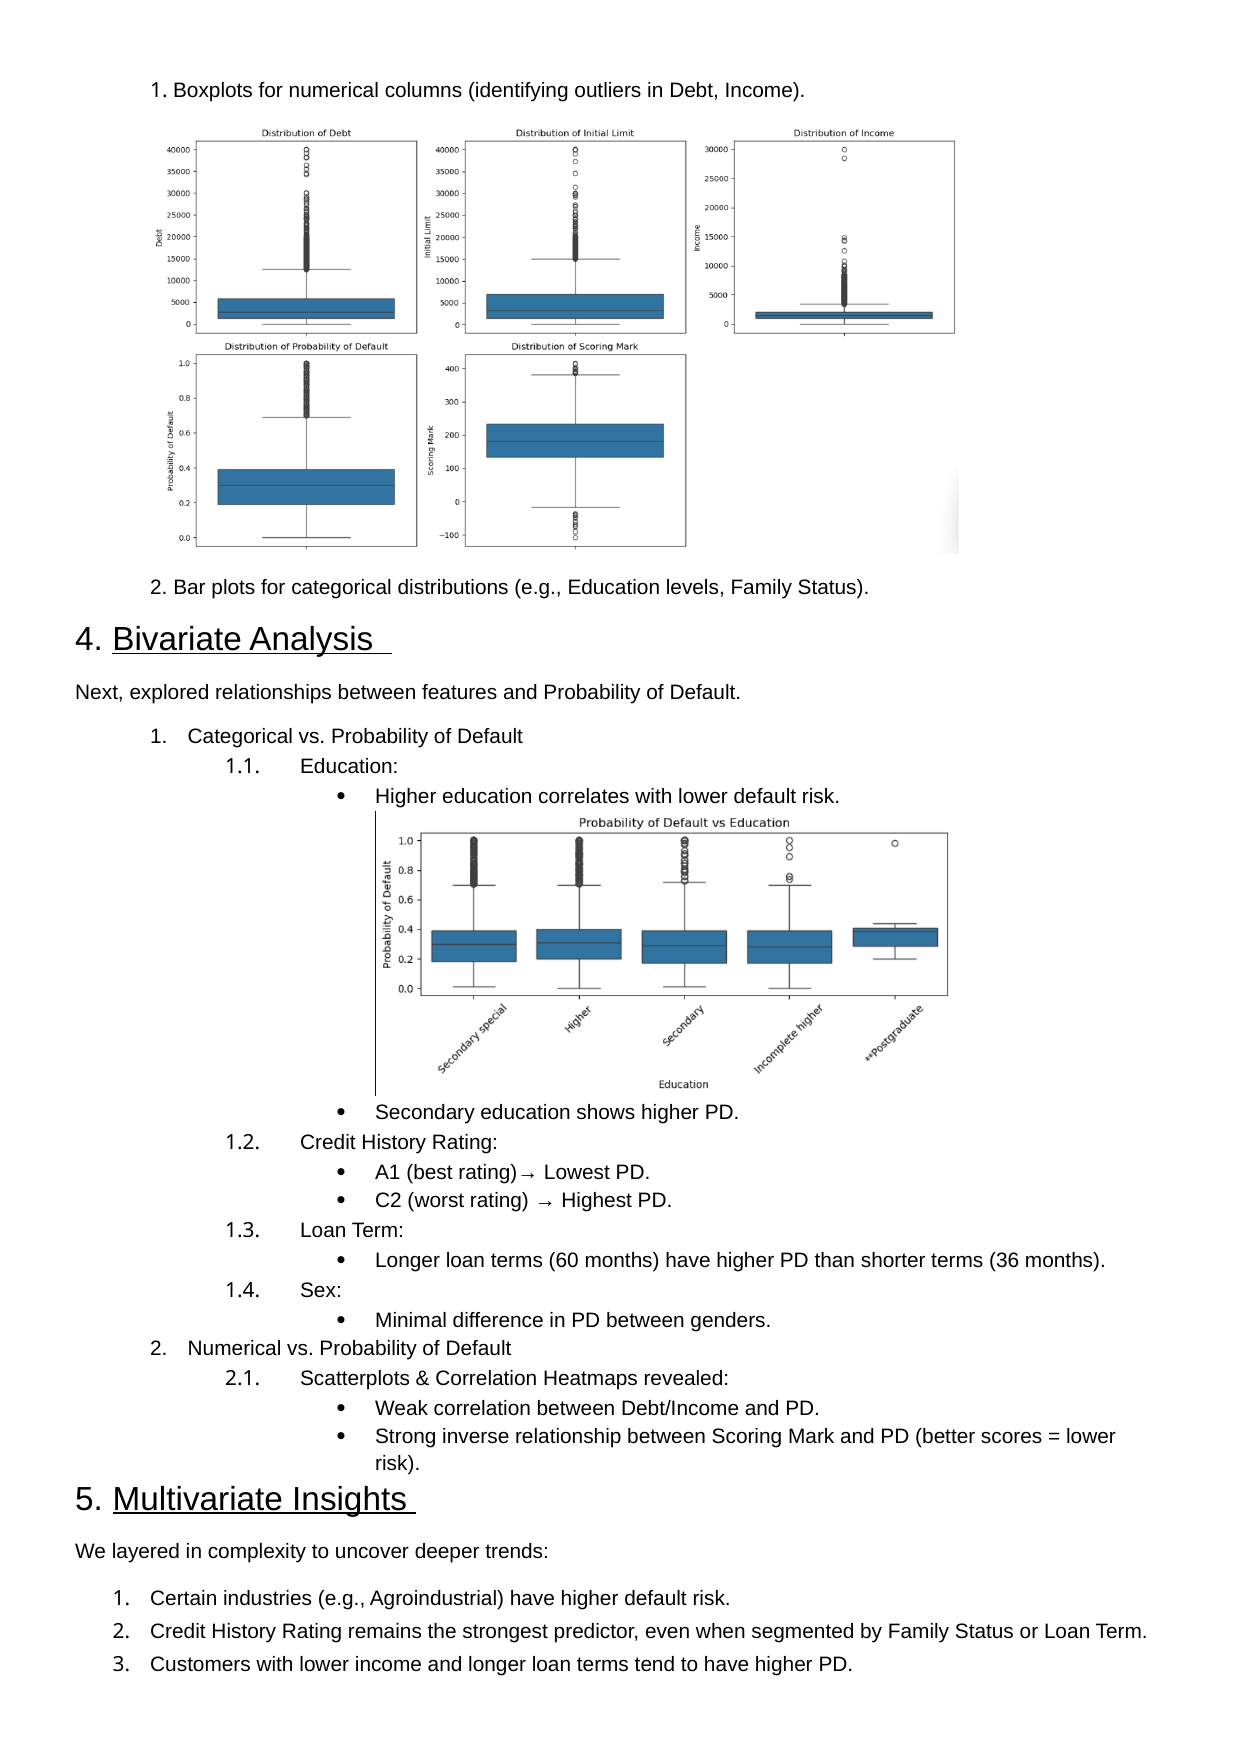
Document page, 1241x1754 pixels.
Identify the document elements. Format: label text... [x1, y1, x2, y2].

picture [150, 124, 959, 554]
list Multivariate Insights [75, 1478, 1165, 1517]
list Scatterplots & Correlation Heatmaps revealed: [225, 1363, 1165, 1392]
list Higher education correlates with lower default risk. [337, 784, 1165, 808]
list Loan Term: [225, 1215, 1165, 1244]
list Categorical vs. Probability of Default [150, 724, 1165, 748]
list Numerical vs. Probability of Default [150, 1336, 1165, 1360]
text 2. Bar plots for categorical distributions (e.g., Education levels, Family Status). [75, 575, 1165, 599]
list A1 (best rating)→ Lowest PD. [337, 1160, 1165, 1184]
text 1. Boxplots for numerical columns (identifying outliers in Debt, Income). [75, 75, 1165, 103]
list Certain industries (e.g., Agroindustrial) have higher default risk. [112, 1583, 1165, 1612]
list Credit History Rating remains the strongest predictor, even when segmented by Family Status or Loan Term. [112, 1616, 1165, 1644]
list Weak correlation between Debt/Income and PD. [337, 1396, 1165, 1420]
list Strong inverse relationship between Scoring Mark and PD (better scores = lower risk). [337, 1423, 1165, 1475]
list Credit History Rating: [225, 1127, 1165, 1156]
list Sex: [225, 1276, 1165, 1304]
list Secondary education shows higher PD. [337, 1100, 1165, 1124]
text Next, explored relationships between features and Probability of Default. [75, 680, 1165, 704]
list Customers with lower income and longer loan terms tend to have higher PD. [112, 1649, 1165, 1677]
text 4. Bivariate Analysis [75, 619, 1165, 658]
list Longer loan terms (60 months) have higher PD than shorter terms (36 months). [337, 1248, 1165, 1272]
text We layered in complexity to uncover deeper trends: [75, 1539, 1165, 1563]
list Education: [225, 752, 1165, 780]
list Minimal difference in PD between genders. [337, 1308, 1165, 1332]
picture [375, 811, 953, 1096]
list C2 (worst rating) → Highest PD. [337, 1188, 1165, 1212]
